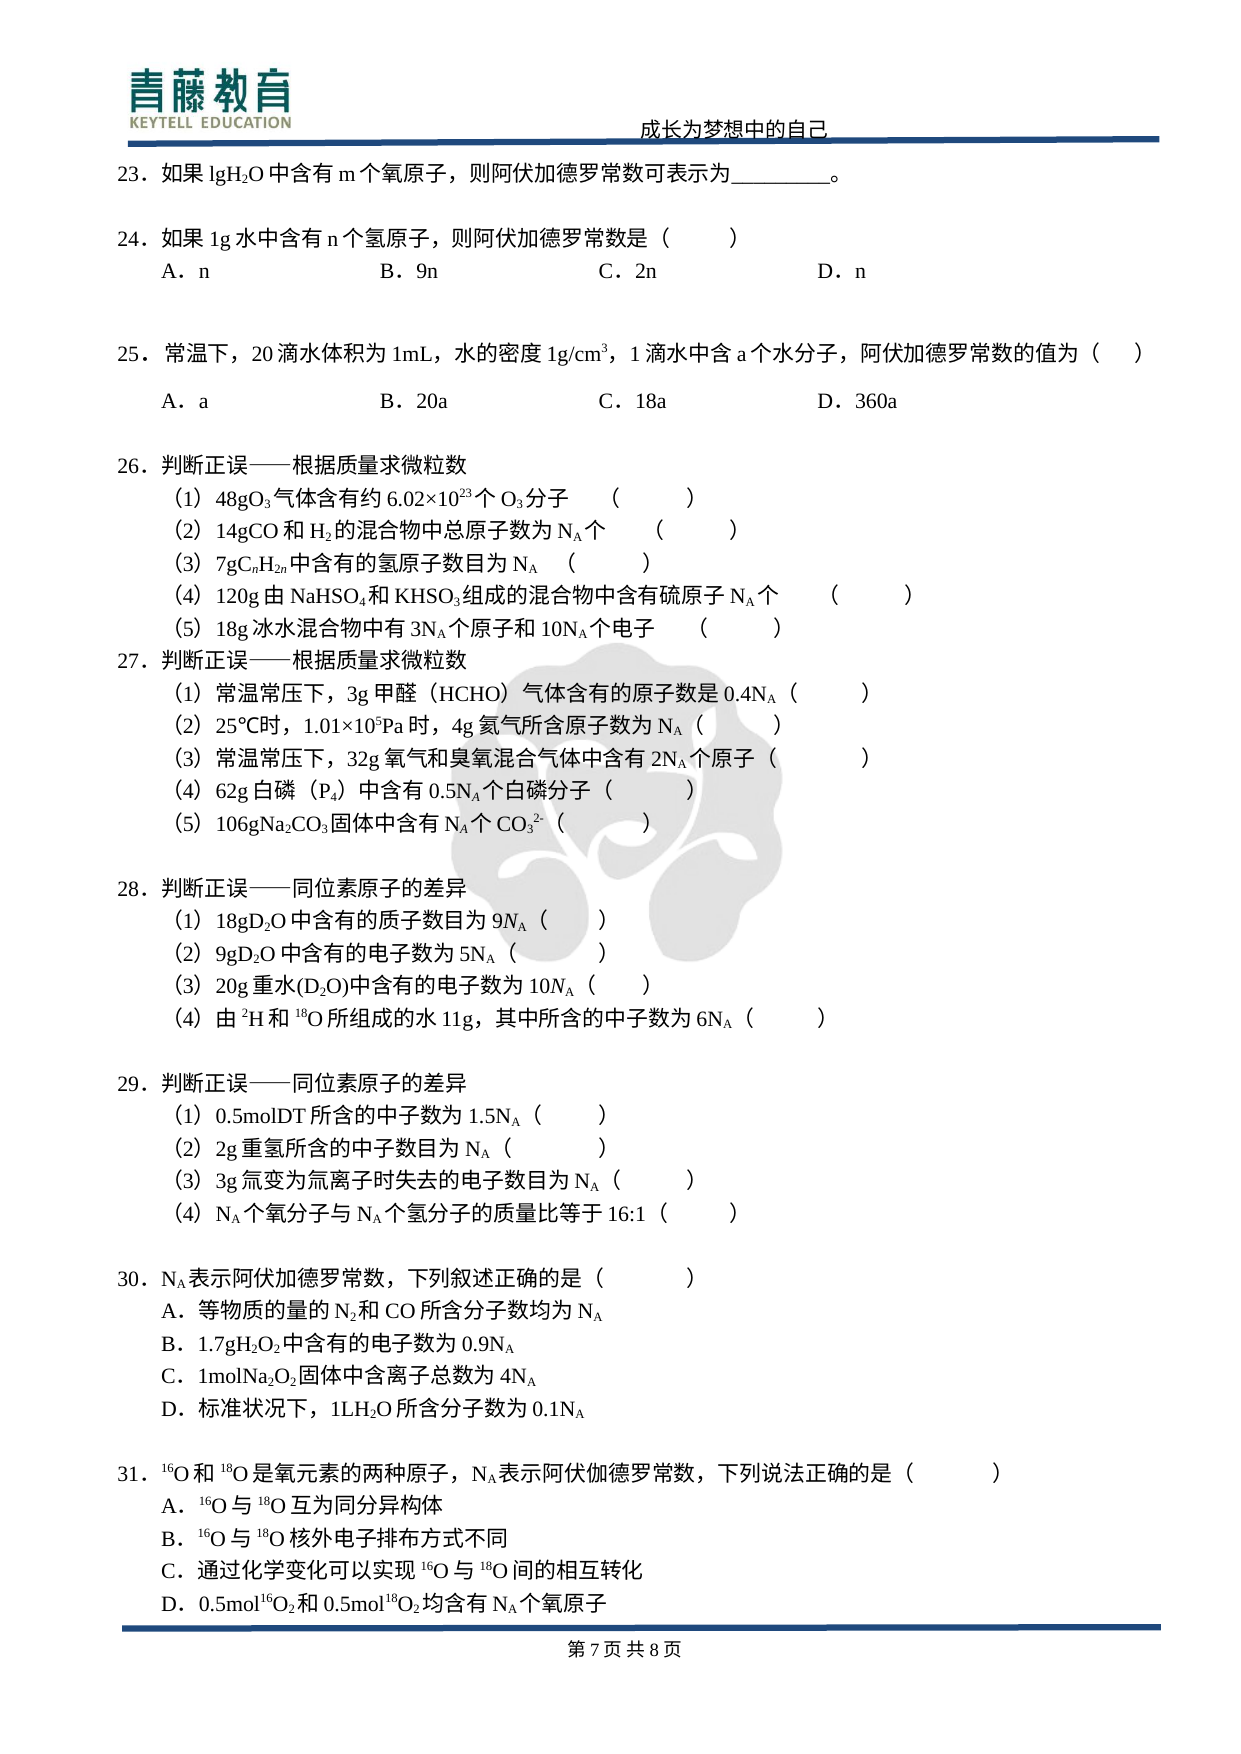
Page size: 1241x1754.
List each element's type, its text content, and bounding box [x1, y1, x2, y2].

text （2）9gD2O中含有的电子数为5NA（ ） [117, 936, 1159, 968]
text （1）48gO3气体含有约6.02×1023个O3分子 （ ） [117, 481, 1159, 513]
text 26．判断正误——根据质量求微粒数 [117, 448, 1159, 481]
text （1）0.5molDT所含的中子数为1.5NA（ ） [117, 1098, 1159, 1131]
text （4）120g由NaHSO4和KHSO3组成的混合物中含有硫原子NA个 （ ） [117, 578, 1159, 611]
text 27．判断正误——根据质量求微粒数 [117, 643, 1159, 676]
text （2）2g重氢所含的中子数目为NA（ ） [117, 1131, 1159, 1163]
text （1）常温常压下，3g甲醛（HCHO）气体含有的原子数是0.4NA（ ） [117, 676, 1159, 708]
text A．等物质的量的N2和CO所含分子数均为NA [117, 1293, 1159, 1326]
text （4）62g白磷（P4）中含有0.5NA个白磷分子（ ） [117, 773, 1159, 806]
text 28．判断正误——同位素原子的差异 [117, 871, 1159, 903]
text （5）18g冰水混合物中有3NA个原子和10NA个电子 （ ） [117, 611, 1159, 643]
text （4）NA个氧分子与NA个氢分子的质量比等于16:1（ ） [117, 1196, 1159, 1228]
text A．n B．9n C．2n D．n [117, 253, 1159, 286]
text B．1.7gH2O2中含有的电子数为0.9NA [117, 1326, 1159, 1358]
text A．16O与18O互为同分异构体 [161, 1488, 1159, 1521]
text （3）7gCnH2n中含有的氢原子数目为NA （ ） [117, 546, 1159, 578]
text A．a B．20a C．18a D．360a [117, 383, 1159, 416]
list 23．如果lgH2O中含有m个氧原子，则阿伏加德罗常数可表示为_________。 [117, 156, 1159, 188]
text （2）14gCO和H2的混合物中总原子数为NA个 （ ） [117, 513, 1159, 546]
text 29．判断正误——同位素原子的差异 [117, 1066, 1159, 1098]
text （3）20g重水(D2O)中含有的电子数为10NA（ ） [117, 968, 1159, 1001]
text B．16O与18O核外电子排布方式不同 [161, 1521, 1159, 1553]
text D．标准状况下，1LH2O所含分子数为0.1NA [117, 1391, 1159, 1423]
text 24．如果1g水中含有n个氢原子，则阿伏加德罗常数是（ ） [117, 221, 1159, 253]
text C．通过化学变化可以实现16O与18O间的相互转化 [161, 1553, 1159, 1586]
text 31．16O和18O是氧元素的两种原子，NA表示阿伏伽德罗常数，下列说法正确的是（ ） [117, 1456, 1159, 1488]
text （3）3g氚变为氚离子时失去的电子数目为NA（ ） [117, 1163, 1159, 1196]
text 25．常温下，20滴水体积为1mL，水的密度1g/cm3，1滴水中含a个水分子，阿伏加德罗常数的值为（ ） [117, 318, 1159, 383]
text 30．NA表示阿伏加德罗常数，下列叙述正确的是（ ） [117, 1261, 1159, 1293]
text （3）常温常压下，32g氧气和臭氧混合气体中含有2NA个原子（ ） [117, 741, 1159, 773]
text （4）由2H和18O所组成的水11g，其中所含的中子数为6NA（ ） [117, 1001, 1159, 1033]
picture [113, 51, 303, 134]
text （5）106gNa2CO3固体中含有NA个CO32-（ ） [117, 806, 1159, 838]
text （2）25℃时，1.01×105Pa时，4g氦气所含原子数为NA（ ） [117, 708, 1159, 741]
text （1）18gD2O中含有的质子数目为9NA（ ） [117, 903, 1159, 936]
text D．0.5mol16O2和0.5mol18O2均含有NA个氧原子 [161, 1586, 1159, 1618]
text C．1molNa2O2固体中含离子总数为4NA [117, 1358, 1159, 1391]
